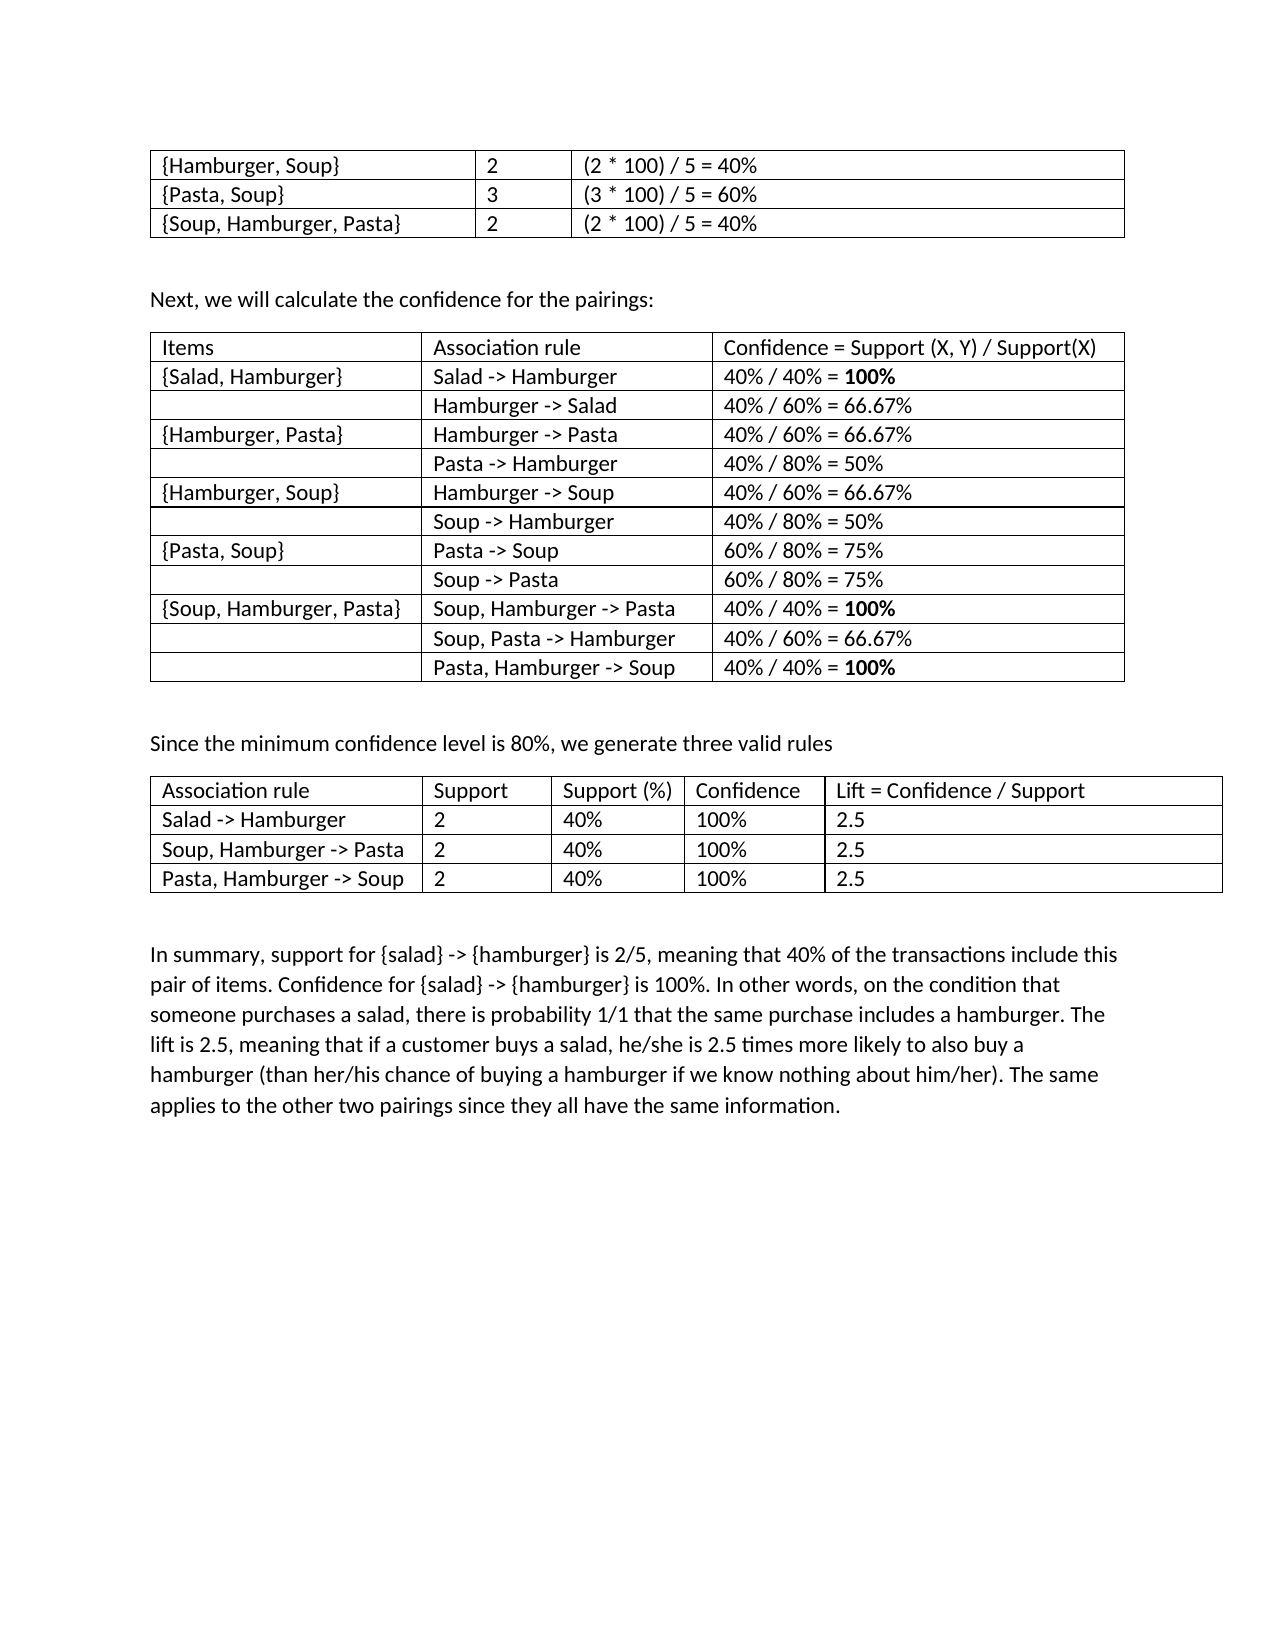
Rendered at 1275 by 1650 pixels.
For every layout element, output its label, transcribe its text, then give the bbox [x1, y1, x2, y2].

table_cell Hamburger -> Soup [422, 478, 712, 506]
table_cell 3 [476, 180, 571, 208]
table_cell {Salad, Hamburger} [151, 362, 421, 390]
text In summary, support for {salad} -> {hamburger} is 2/5, meaning that 40% of the transactions include this pair of items. Confidence for {salad} -> {hamburger} is 100%. In other words, on the condition that someone purchases a salad, there is probability 1/1 that the same purchase includes a hamburger. The lift is 2.5, meaning that if a customer buys a salad, he/she is 2.5 times more likely to also buy a hamburger (than her/his chance of buying a hamburger if we know nothing about him/her). The same applies to the other two pairings since they all have the same information. [150, 940, 1125, 1119]
table_cell 40% [552, 835, 684, 863]
table_cell 40% [552, 864, 684, 892]
table_cell 40% / 80% = 50% [713, 508, 1124, 535]
table_cell Hamburger -> Pasta [422, 420, 712, 448]
table_cell Soup, Pasta -> Hamburger [422, 624, 712, 652]
table_cell Pasta -> Soup [422, 536, 712, 564]
table_cell 40% / 60% = 66.67% [713, 478, 1124, 506]
table_cell Hamburger -> Salad [422, 391, 712, 419]
table_cell {Hamburger, Soup} [151, 478, 421, 506]
table_cell (3 * 100) / 5 = 60% [572, 180, 1124, 208]
table_header Association rule [151, 777, 422, 804]
table_cell 60% / 80% = 75% [713, 536, 1124, 564]
table_header Lift = Confidence / Support [826, 777, 1222, 804]
table_cell {Hamburger, Soup} [151, 151, 475, 179]
table_cell 40% / 80% = 50% [713, 449, 1124, 477]
table_cell 60% / 80% = 75% [713, 566, 1124, 593]
table_cell Salad -> Hamburger [151, 806, 422, 834]
table_cell Pasta, Hamburger -> Soup [151, 864, 422, 892]
table_cell 2 [476, 151, 571, 179]
table_cell {Pasta, Soup} [151, 180, 475, 208]
table_header Confidence = Support (X, Y) / Support(X) [713, 333, 1124, 361]
table_cell {Hamburger, Pasta} [151, 420, 421, 448]
table_cell 2.5 [826, 835, 1222, 863]
table_cell Soup, Hamburger -> Pasta [422, 595, 712, 623]
table_cell [151, 508, 421, 535]
table_cell 40% / 60% = 66.67% [713, 420, 1124, 448]
table_cell [151, 566, 421, 593]
table_cell Salad -> Hamburger [422, 362, 712, 390]
table_cell [151, 391, 421, 419]
table_header Items [151, 333, 421, 361]
table_cell (2 * 100) / 5 = 40% [572, 209, 1124, 237]
table_cell 2 [423, 806, 551, 834]
table_cell {Pasta, Soup} [151, 536, 421, 564]
table_cell 40% / 40% = 100% [713, 595, 1124, 623]
table_cell Soup, Hamburger -> Pasta [151, 835, 422, 863]
table_header Confidence [685, 777, 824, 804]
text Since the minimum confidence level is 80%, we generate three valid rules [150, 729, 1125, 757]
table_cell 40% [552, 806, 684, 834]
table_cell Soup -> Pasta [422, 566, 712, 593]
table_cell 40% / 60% = 66.67% [713, 624, 1124, 652]
table_header Support [423, 777, 551, 804]
table_cell 100% [685, 835, 824, 863]
table_header Support (%) [552, 777, 684, 804]
table_header Association rule [422, 333, 712, 361]
text Next, we will calculate the confidence for the pairings: [150, 285, 1125, 313]
table_cell 40% / 40% = 100% [713, 653, 1124, 681]
table_cell Pasta, Hamburger -> Soup [422, 653, 712, 681]
table_cell {Soup, Hamburger, Pasta} [151, 595, 421, 623]
table_cell [151, 449, 421, 477]
table_cell 2 [423, 835, 551, 863]
table_cell 2 [476, 209, 571, 237]
table_cell (2 * 100) / 5 = 40% [572, 151, 1124, 179]
table_cell [151, 624, 421, 652]
table_cell {Soup, Hamburger, Pasta} [151, 209, 475, 237]
table_cell [151, 653, 421, 681]
table_cell 100% [685, 864, 824, 892]
table_cell 2.5 [826, 806, 1222, 834]
table_cell 100% [685, 806, 824, 834]
table_cell 2 [423, 864, 551, 892]
table_cell 40% / 60% = 66.67% [713, 391, 1124, 419]
table_cell Pasta -> Hamburger [422, 449, 712, 477]
table_cell Soup -> Hamburger [422, 508, 712, 535]
table_cell 40% / 40% = 100% [713, 362, 1124, 390]
table_cell 2.5 [826, 864, 1222, 892]
